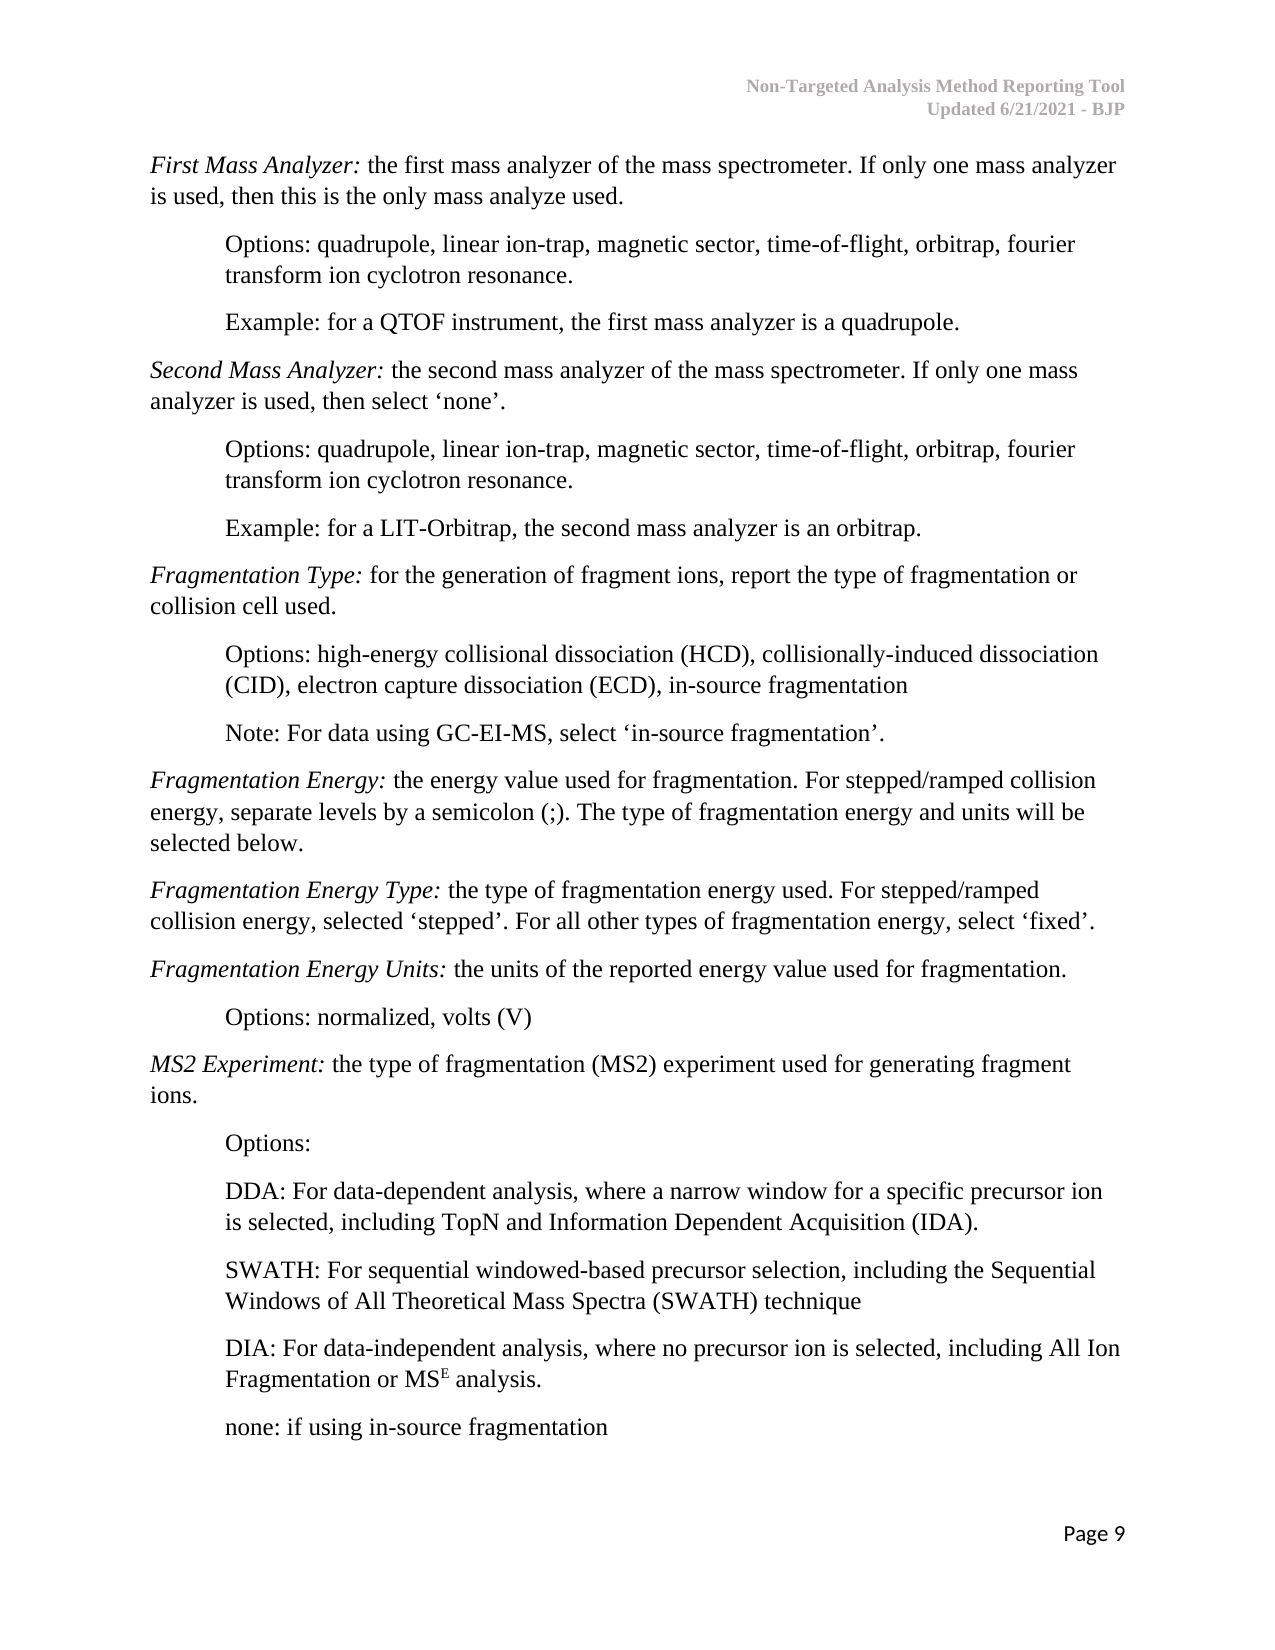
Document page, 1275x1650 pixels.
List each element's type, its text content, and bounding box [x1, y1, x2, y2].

text Example: for a LIT-Orbitrap, the second mass analyzer is an orbitrap. [150, 513, 1125, 541]
text First Mass Analyzer: the first mass analyzer of the mass spectrometer. If only one mass analyzer is used, then this is the only mass analyze used. [150, 150, 1125, 210]
text Options: quadrupole, linear ion-trap, magnetic sector, time-of-flight, orbitrap, fourier transform ion cyclotron resonance. [225, 434, 1125, 494]
text Example: for a QTOF instrument, the first mass analyzer is a quadrupole. [225, 307, 1125, 336]
text DDA: For data-dependent analysis, where a narrow window for a specific precursor ion is selected, including TopN and Information Dependent Acquisition (IDA). [225, 1176, 1125, 1236]
text Options: [150, 1128, 1125, 1157]
text Options: quadrupole, linear ion-trap, magnetic sector, time-of-flight, orbitrap, fourier transform ion cyclotron resonance. [225, 229, 1125, 288]
text Note: For data using GC-EI-MS, select ‘in-source fragmentation’. [150, 718, 1125, 747]
text Second Mass Analyzer: the second mass analyzer of the mass spectrometer. If only one mass analyzer is used, then select ‘none’. [150, 355, 1125, 415]
text DIA: For data-independent analysis, where no precursor ion is selected, including All Ion Fragmentation or MSE analysis. [225, 1333, 1125, 1393]
text Fragmentation Energy: the energy value used for fragmentation. For stepped/ramped collision energy, separate levels by a semicolon (;). The type of fragmentation energy and units will be selected below. [150, 766, 1125, 856]
text none: if using in-source fragmentation [225, 1412, 1125, 1441]
text Options: high-energy collisional dissociation (HCD), collisionally-induced dissociation (CID), electron capture dissociation (ECD), in-source fragmentation [225, 639, 1125, 699]
text MS2 Experiment: the type of fragmentation (MS2) experiment used for generating fragment ions. [150, 1049, 1125, 1109]
text Fragmentation Type: for the generation of fragment ions, report the type of fragmentation or collision cell used. [150, 560, 1125, 620]
text Fragmentation Energy Type: the type of fragmentation energy used. For stepped/ramped collision energy, selected ‘stepped’. For all other types of fragmentation energy, select ‘fixed’. [150, 875, 1125, 935]
text Options: normalized, volts (V) [150, 1002, 1125, 1031]
text SWATH: For sequential windowed-based precursor selection, including the Sequential Windows of All Theoretical Mass Spectra (SWATH) technique [225, 1255, 1125, 1314]
text Fragmentation Energy Units: the units of the reported energy value used for fragmentation. [150, 954, 1125, 983]
